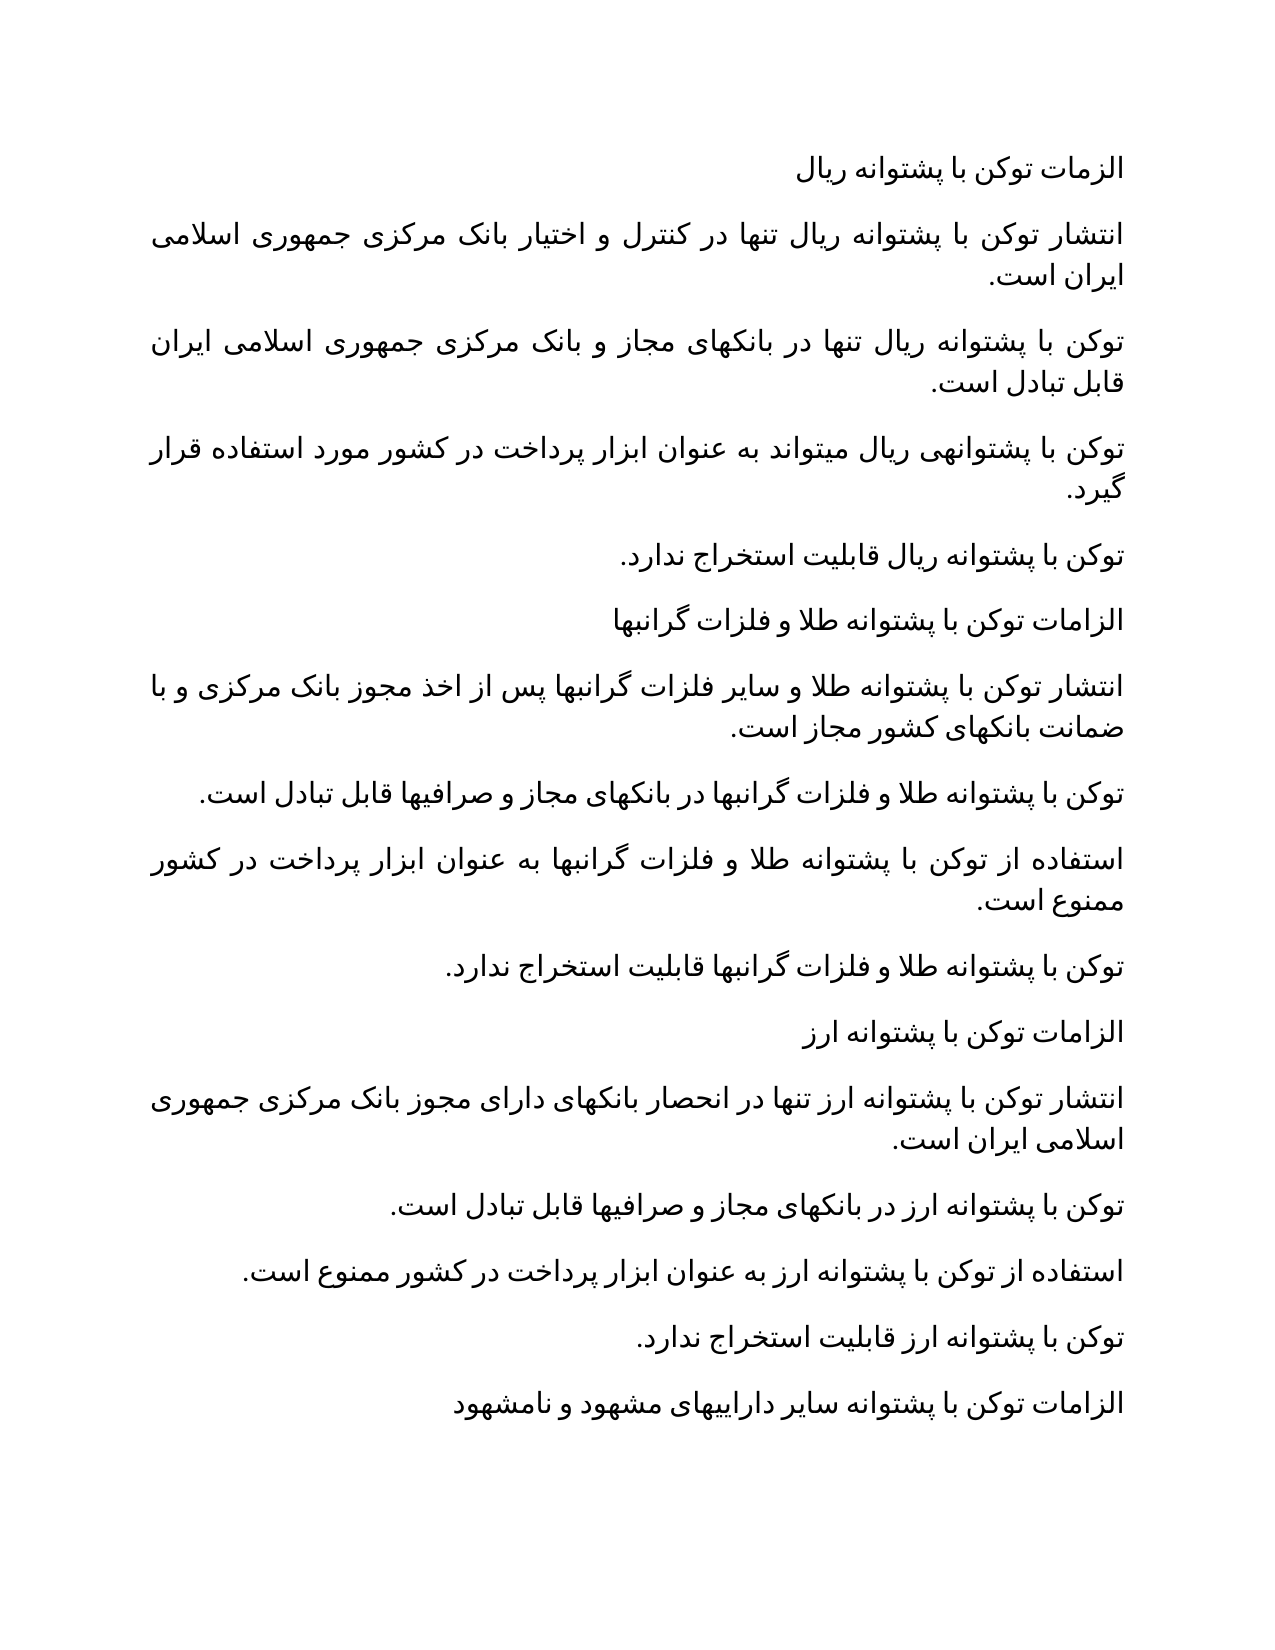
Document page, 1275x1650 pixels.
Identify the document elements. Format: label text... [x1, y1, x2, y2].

text توکن با پشتوانه ریال تنها در بانکهای مجاز و بانک مرکزی جمهوری اسلامی ایران قابل تبادل است. [150, 323, 1125, 399]
text انتشار توکن با پشتوانه ریال تنها در کنترل و اختیار بانک مرکزی جمهوری اسلامی ایران است. [150, 216, 1125, 292]
text انتشار توکن با پشتوانه ارز تنها در انحصار بانکهای دارای مجوز بانک مرکزی جمهوری اسلامی ایران است. [150, 1080, 1125, 1157]
text توکن با پشتوانه ارز در بانکهای مجاز و صرافیها قابل تبادل است. [150, 1187, 1125, 1222]
text الزامات توکن با پشتوانه سایر داراییهای مشهود و نامشهود [150, 1385, 1125, 1420]
text توکن با پشتوانه ریال قابلیت استخراج ندارد. [150, 537, 1125, 572]
text توکن با پشتوانه طلا و فلزات گرانبها در بانکهای مجاز و صرافیها قابل تبادل است. [150, 775, 1125, 811]
text استفاده از توکن با پشتوانه ارز به عنوان ابزار پرداخت در کشور ممنوع است. [150, 1253, 1125, 1288]
text توکن با پشتوانهی ریال میتواند به عنوان ابزار پرداخت در کشور مورد استفاده قرار گیرد. [150, 430, 1125, 506]
text انتشار توکن با پشتوانه طلا و سایر فلزات گرانبها پس از اخذ مجوز بانک مرکزی و با ضمانت بانکهای کشور مجاز است. [150, 668, 1125, 745]
text الزمات توکن با پشتوانه ریال [150, 150, 1125, 186]
text توکن با پشتوانه طلا و فلزات گرانبها قابلیت استخراج ندارد. [150, 948, 1125, 984]
text الزامات توکن با پشتوانه طلا و فلزات گرانبها [150, 602, 1125, 638]
text الزامات توکن با پشتوانه ارز [150, 1014, 1125, 1050]
text توکن با پشتوانه ارز قابلیت استخراج ندارد. [150, 1319, 1125, 1354]
text استفاده از توکن با پشتوانه طلا و فلزات گرانبها به عنوان ابزار پرداخت در کشور ممنوع است. [150, 841, 1125, 918]
